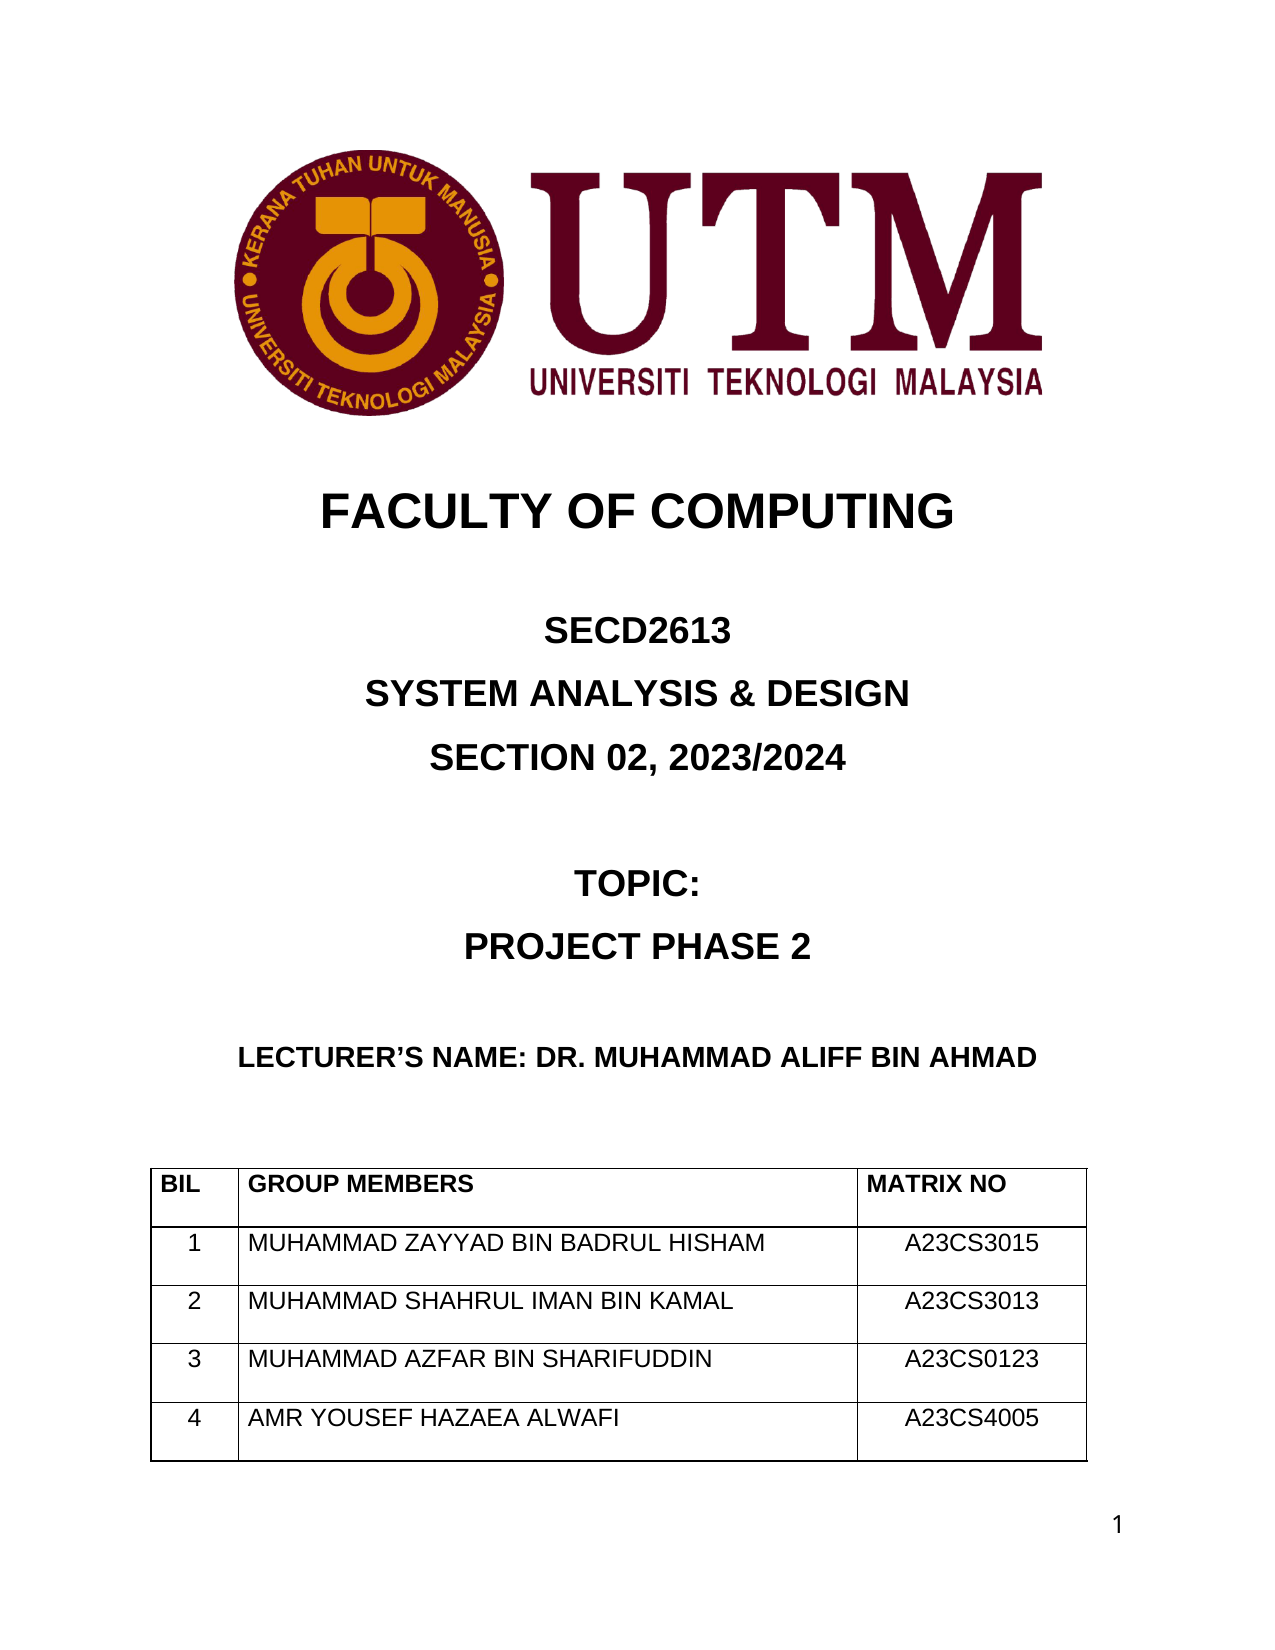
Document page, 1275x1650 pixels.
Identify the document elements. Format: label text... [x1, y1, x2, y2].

table_cell A23CS3013 [858, 1286, 1086, 1343]
text TOPIC: [150, 861, 1125, 904]
table_header BIL [152, 1169, 238, 1226]
picture [232, 150, 1043, 416]
text FACULTY OF COMPUTING [150, 482, 1125, 539]
table_cell 3 [152, 1344, 238, 1402]
text SECTION 02, 2023/2024 [150, 735, 1125, 778]
text PROJECT PHASE 2 [150, 924, 1125, 968]
table_header MATRIX NO [858, 1169, 1086, 1226]
table_cell 4 [152, 1403, 238, 1460]
table_cell A23CS4005 [858, 1403, 1086, 1460]
table_cell 1 [152, 1228, 238, 1285]
table_header GROUP MEMBERS [239, 1169, 857, 1226]
table_cell MUHAMMAD ZAYYAD BIN BADRUL HISHAM [239, 1228, 857, 1285]
table_cell AMR YOUSEF HAZAEA ALWAFI [239, 1403, 857, 1460]
table_cell A23CS0123 [858, 1344, 1086, 1402]
table_cell 2 [152, 1286, 238, 1343]
table_cell MUHAMMAD SHAHRUL IMAN BIN KAMAL [239, 1286, 857, 1343]
table_cell MUHAMMAD AZFAR BIN SHARIFUDDIN [239, 1344, 857, 1402]
text SYSTEM ANALYSIS & DESIGN [150, 672, 1125, 715]
text SECD2613 [150, 608, 1125, 651]
text LECTURER’S NAME: DR. MUHAMMAD ALIFF BIN AHMAD [150, 1041, 1125, 1074]
table_cell A23CS3015 [858, 1228, 1086, 1285]
